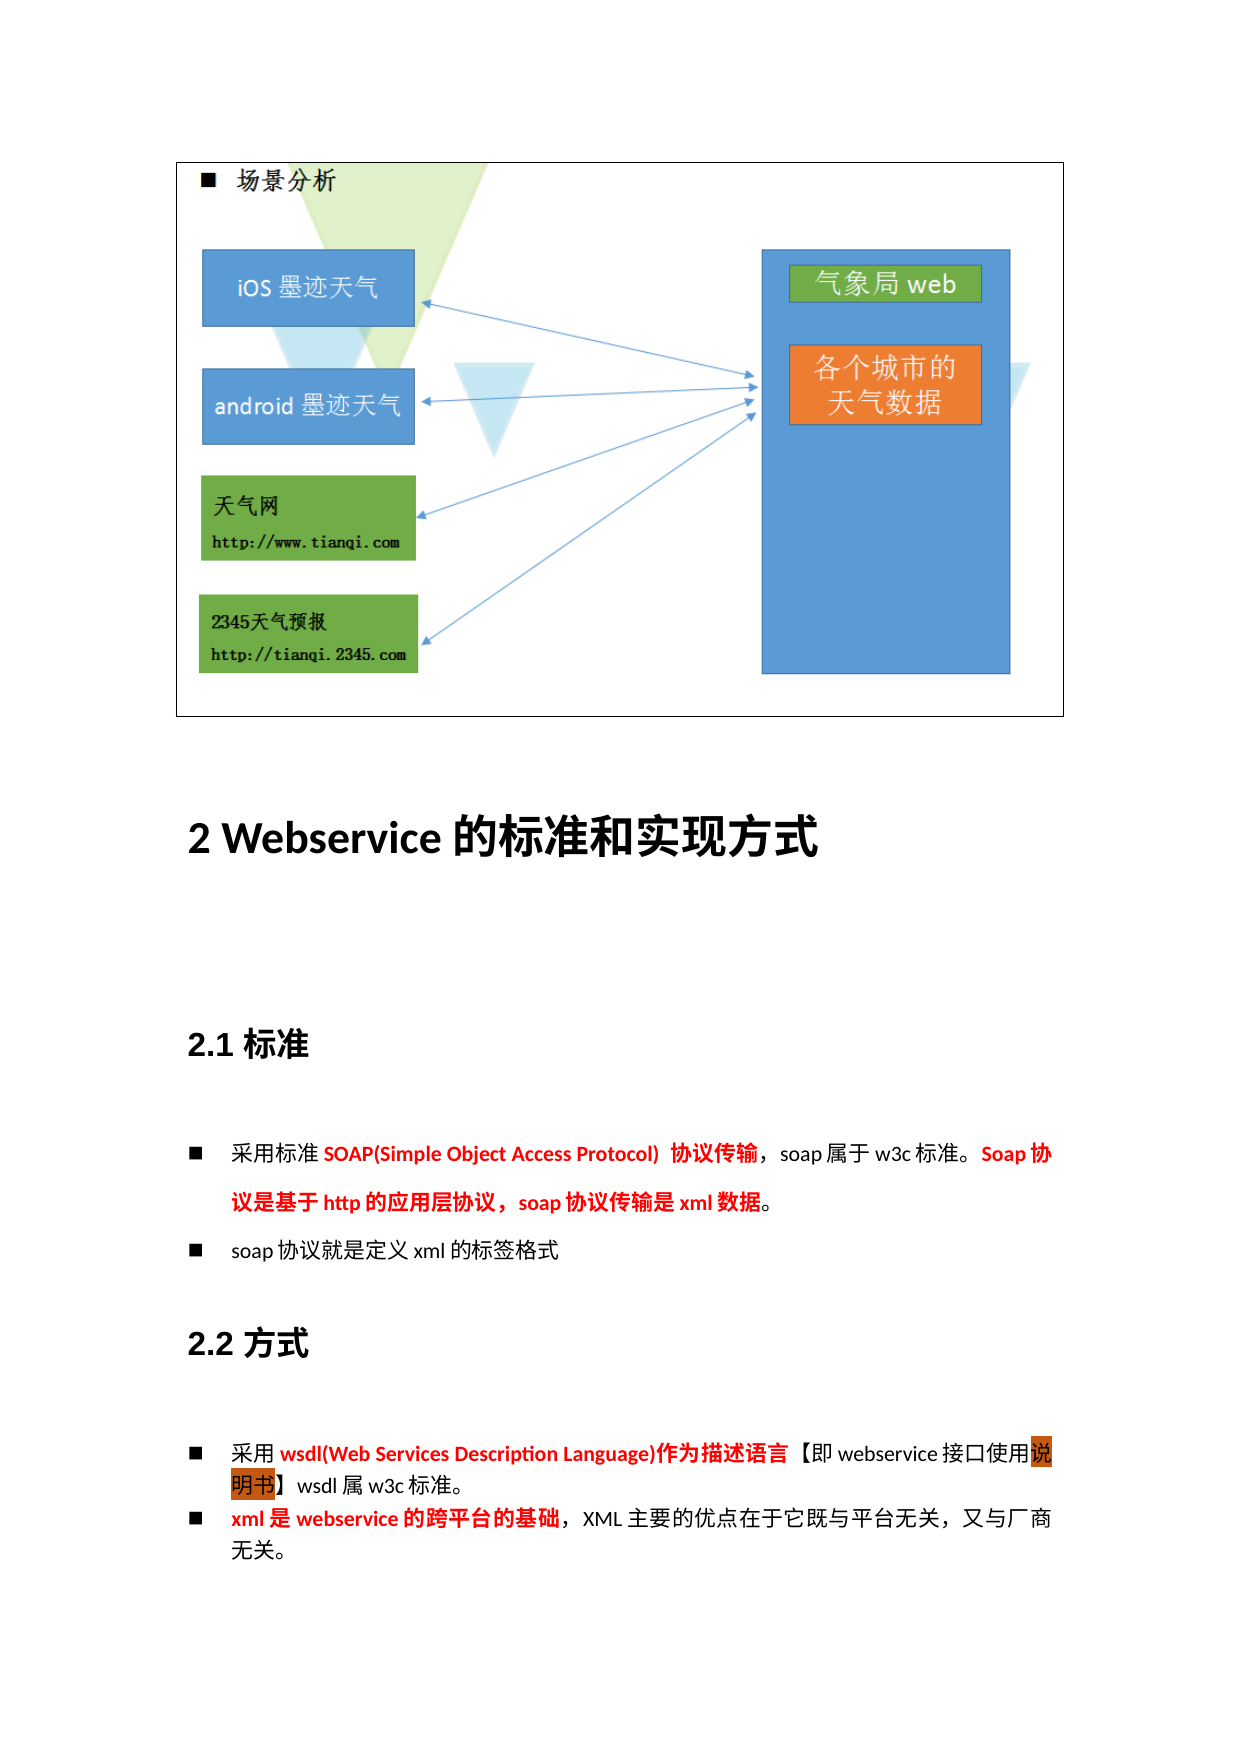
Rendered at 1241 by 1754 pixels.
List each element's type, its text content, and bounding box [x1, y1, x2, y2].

list soap协议就是定义xml的标签格式 [187, 1233, 1053, 1266]
subtitle 2.1 标准 [187, 1009, 1053, 1074]
list xml是webservice的跨平台的基础，XML主要的优点在于它既与平台无关，又与厂商无关。 [187, 1500, 1053, 1565]
list 采用wsdl(Web Services Description Language)作为描述语言【即webservice接口使用说明书】wsdl属w3c标准。 [187, 1435, 1053, 1500]
subtitle 2 Webservice 的标准和实现方式 [187, 784, 1053, 882]
picture [187, 163, 1053, 695]
subtitle 2.2 方式 [187, 1308, 1053, 1373]
list 采用标准SOAP(Simple Object Access Protocol) 协议传输，soap属于w3c标准。Soap协议是基于http的应用层协议，soap协议传输是xml数据。 [187, 1136, 1053, 1217]
table_header [177, 163, 1063, 716]
